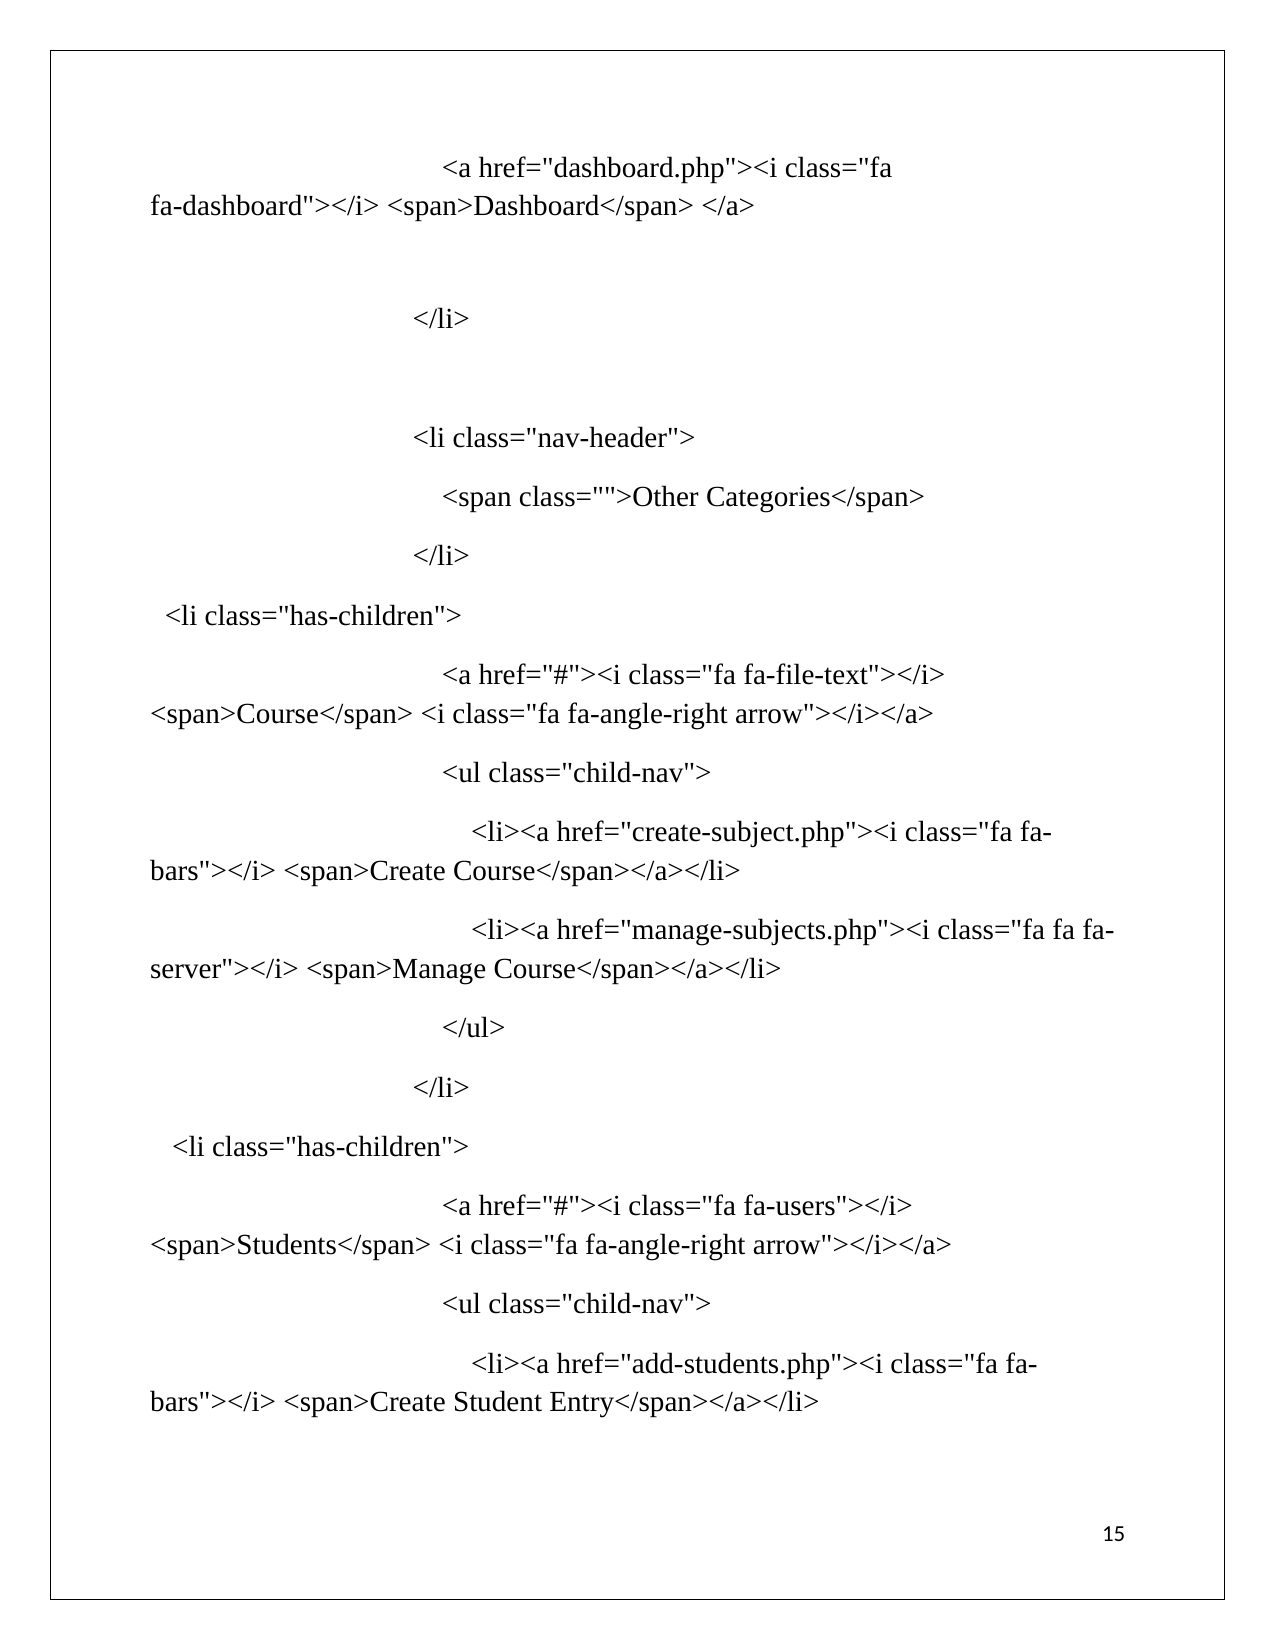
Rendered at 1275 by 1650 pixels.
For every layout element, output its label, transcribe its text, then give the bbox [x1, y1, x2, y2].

text </li> [150, 301, 1125, 334]
text <a href="#"><i class="fa fa-users"></i> <span>Students</span> <i class="fa fa-angle-right arrow"></i></a> [150, 1188, 1125, 1261]
text <ul class="child-nav"> [150, 1286, 1125, 1320]
text <li><a href="add-students.php"><i class="fa fa-bars"></i> <span>Create Student Entry</span></a></li> [150, 1346, 1125, 1418]
text <li><a href="create-subject.php"><i class="fa fa-bars"></i> <span>Create Course</span></a></li> [150, 814, 1125, 887]
text <a href="dashboard.php"><i class="fa fa-dashboard"></i> <span>Dashboard</span> </a> [150, 150, 1125, 222]
text <a href="#"><i class="fa fa-file-text"></i> <span>Course</span> <i class="fa fa-angle-right arrow"></i></a> [150, 657, 1125, 729]
text </li> [150, 538, 1125, 572]
text <li class="has-children"> [150, 598, 1125, 631]
text </ul> [150, 1010, 1125, 1044]
text </li> [150, 1070, 1125, 1103]
text <span class="">Other Categories</span> [150, 479, 1125, 513]
text <ul class="child-nav"> [150, 755, 1125, 789]
text <li><a href="manage-subjects.php"><i class="fa fa fa-server"></i> <span>Manage Course</span></a></li> [150, 912, 1125, 984]
text <li class="nav-header"> [150, 420, 1125, 453]
text <li class="has-children"> [150, 1129, 1125, 1163]
